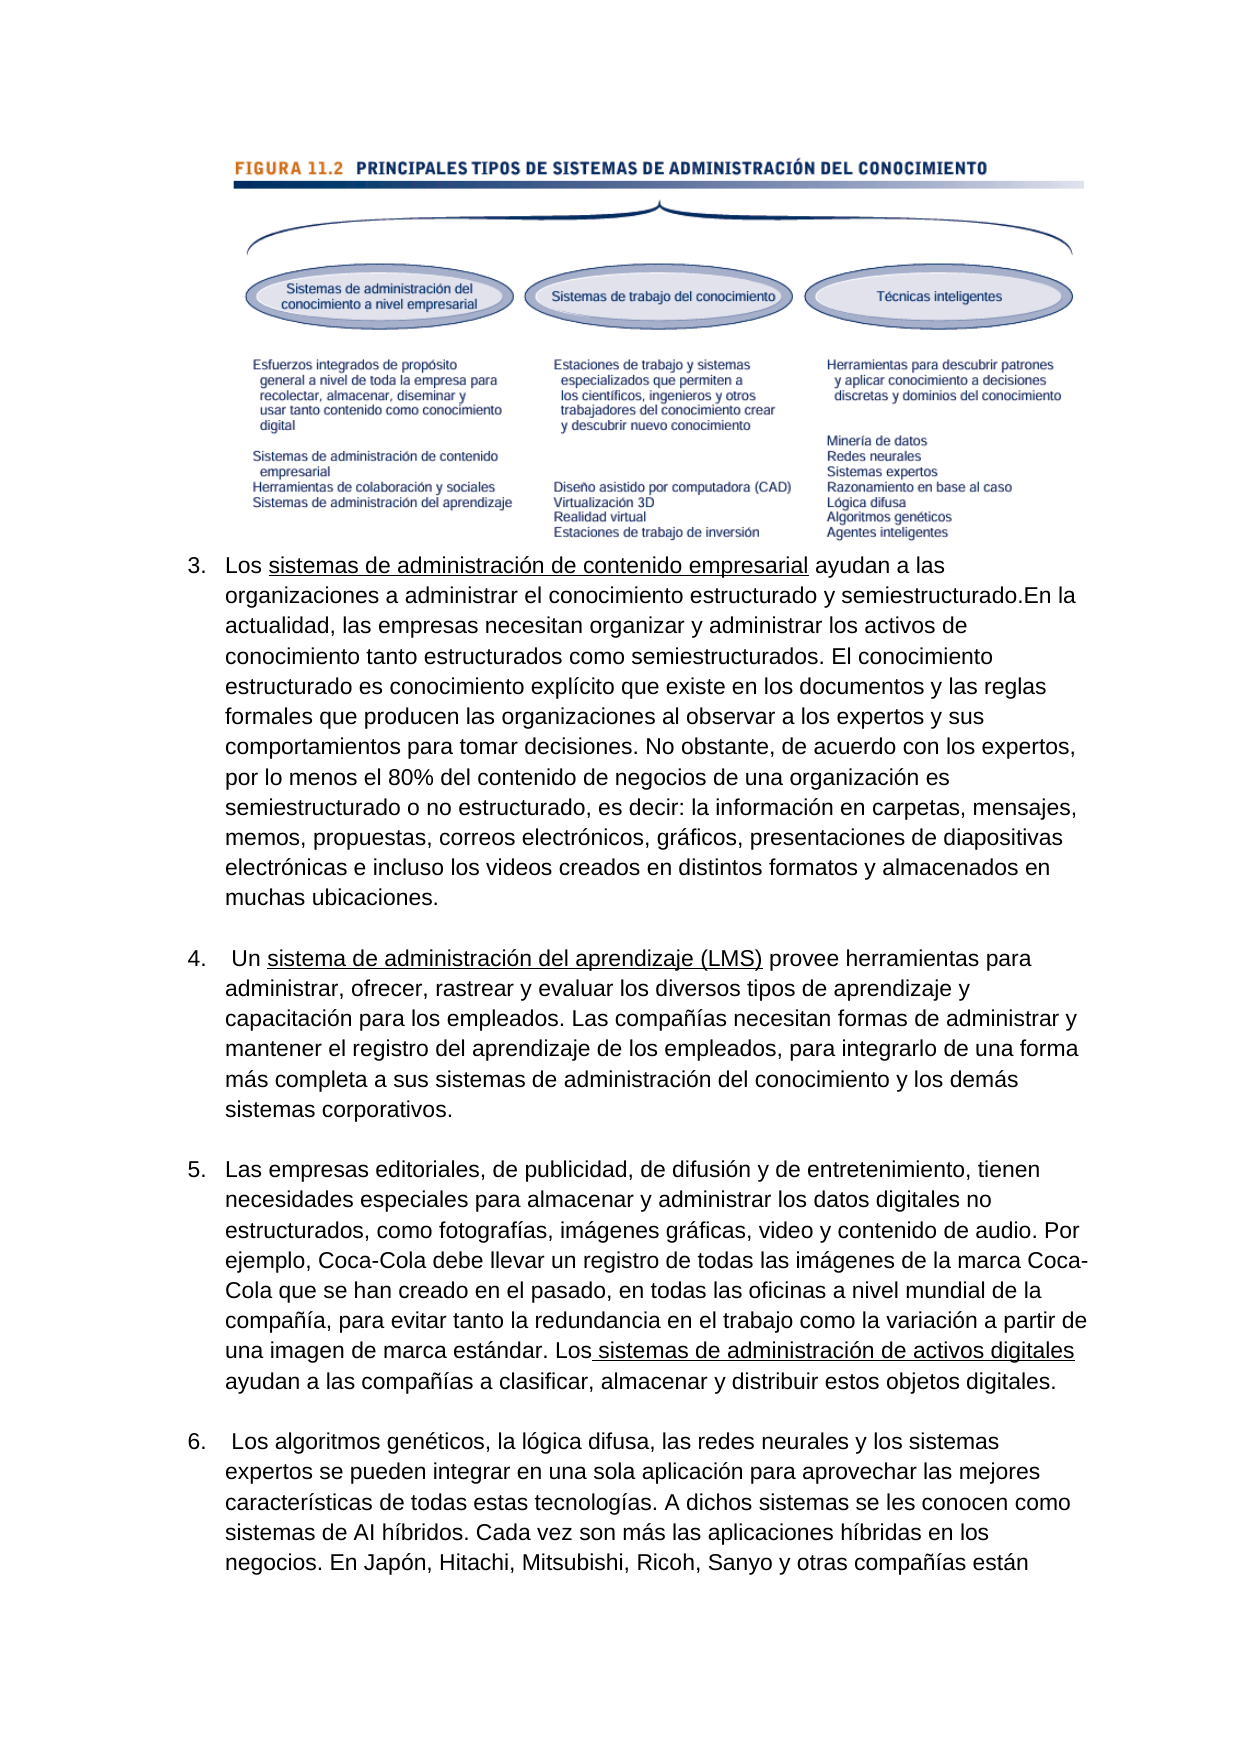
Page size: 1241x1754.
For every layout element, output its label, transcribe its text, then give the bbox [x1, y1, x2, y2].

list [187, 1428, 1090, 1575]
list Un sistema de administración del aprendizaje (LMS) provee herramientas para administrar, ofrecer, rastrear y evaluar los diversos tipos de aprendizaje y capacitación para los empleados. Las compañías necesitan formas de administrar y mantener el registro del aprendizaje de los empleados, para integrarlo de una forma más completa a sus sistemas de administración del conocimiento y los demás sistemas corporativos. [187, 945, 1090, 1122]
list Los sistemas de administración de contenido empresarial ayudan a las organizaciones a administrar el conocimiento estructurado y semiestructurado.En la actualidad, las empresas necesitan organizar y administrar los activos de conocimiento tanto estructurados como semiestructurados. El conocimiento estructurado es conocimiento explícito que existe en los documentos y las reglas formales que producen las organizaciones al observar a los expertos y sus comportamientos para tomar decisiones. No obstante, de acuerdo con los expertos, por lo menos el 80% del contenido de negocios de una organización es semiestructurado o no estructurado, es decir: la información en carpetas, mensajes, memos, propuestas, correos electrónicos, gráficos, presentaciones de diapositivas electrónicas e incluso los videos creados en distintos formatos y almacenados en muchas ubicaciones. [187, 552, 1090, 911]
list Las empresas editoriales, de publicidad, de difusión y de entretenimiento, tienen necesidades especiales para almacenar y administrar los datos digitales no estructurados, como fotografías, imágenes gráficas, video y contenido de audio. Por ejemplo, Coca-Cola debe llevar un registro de todas las imágenes de la marca Coca-Cola que se han creado en el pasado, en todas las oficinas a nivel mundial de la compañía, para evitar tanto la redundancia en el trabajo como la variación a partir de una imagen de marca estándar. Los sistemas de administración de activos digitales ayudan a las compañías a clasificar, almacenar y distribuir estos objetos digitales. [187, 1156, 1090, 1394]
picture [225, 150, 1084, 549]
